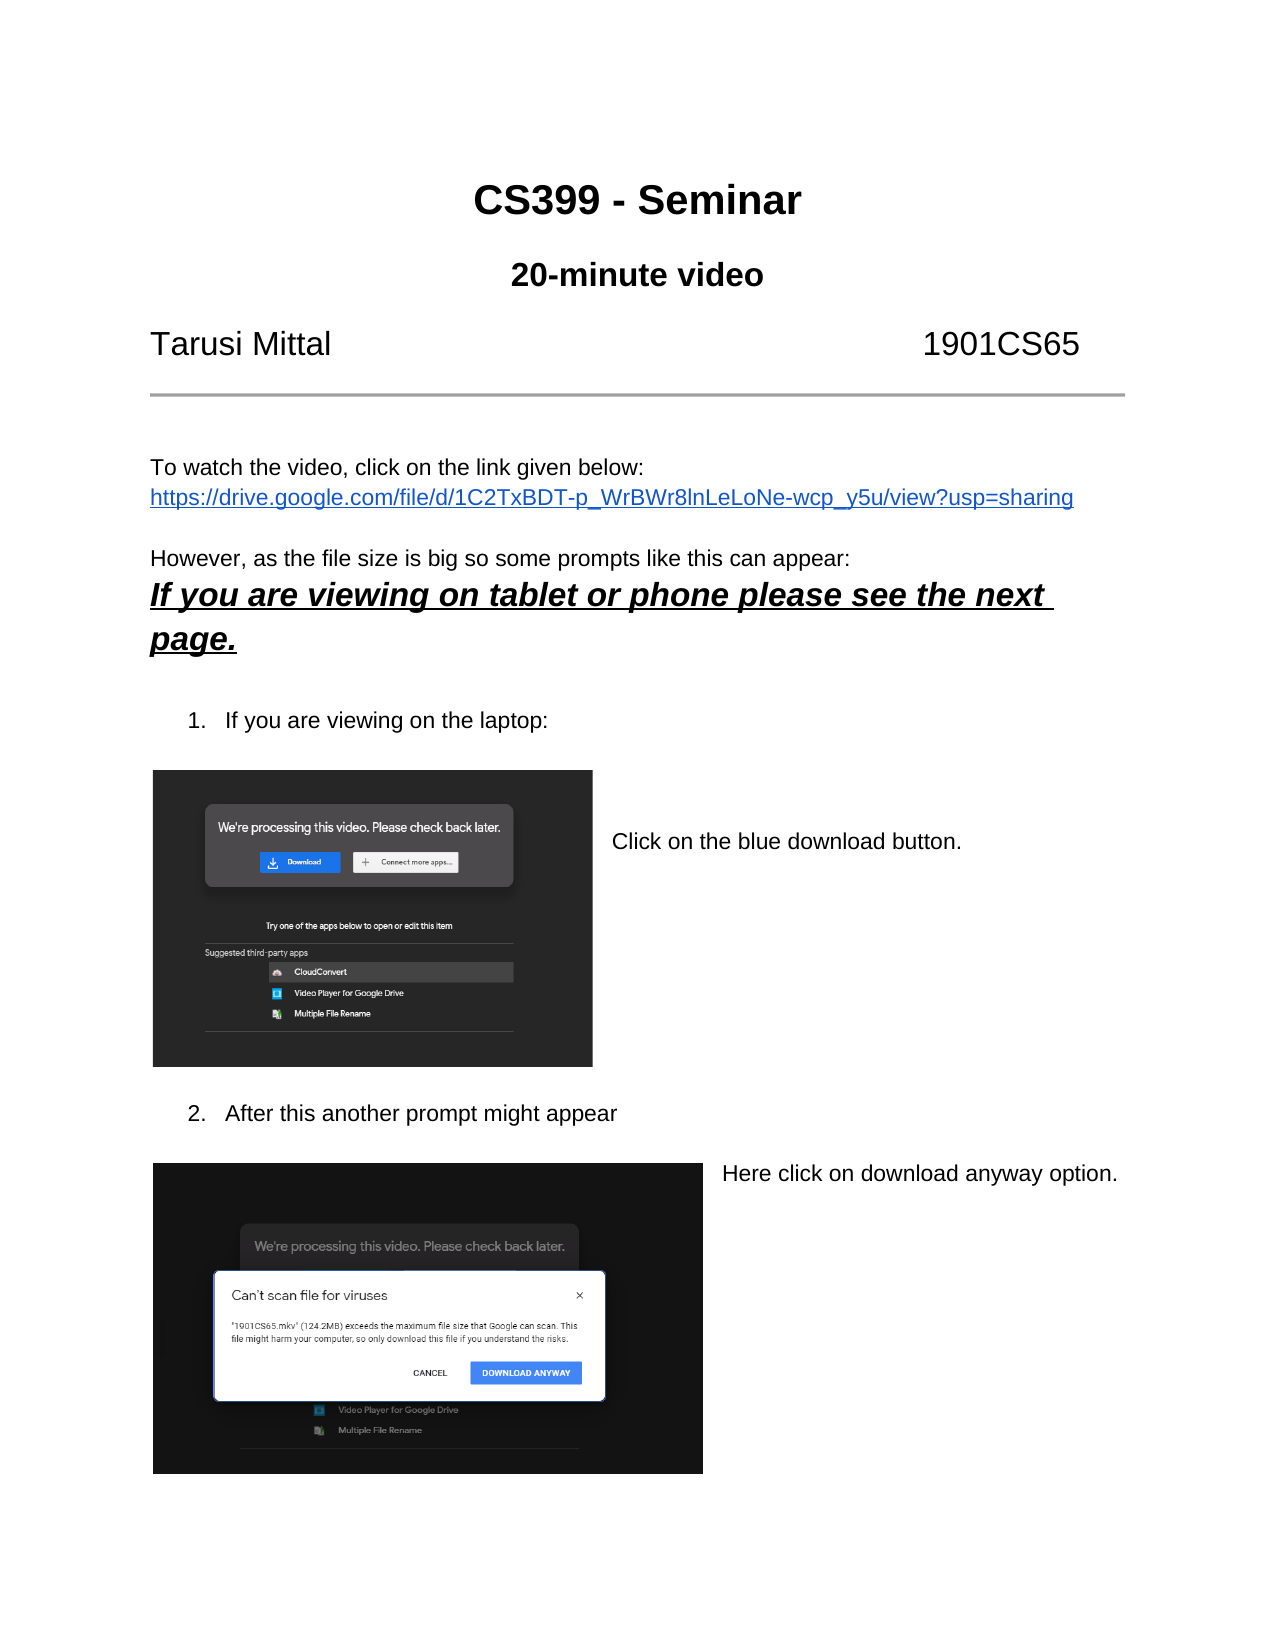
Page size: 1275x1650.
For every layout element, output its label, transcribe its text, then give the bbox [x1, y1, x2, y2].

text Click on the blue download button. [593, 828, 1125, 854]
text 20-minute video [150, 255, 1125, 293]
text https://drive.google.com/file/d/1C2TxBDT-p_WrBWr8lnLeLoNe-wcp_y5u/view?usp=sharing [150, 484, 1125, 510]
text CS399 - Seminar [150, 175, 1125, 223]
picture [153, 1163, 703, 1474]
list If you are viewing on the laptop: [187, 707, 1125, 733]
text To watch the video, click on the link given below: [150, 454, 1125, 480]
text Here click on download anyway option. [150, 1160, 1125, 1187]
text Tarusi Mittal 1901CS65 [150, 324, 1125, 363]
list After this another prompt might appear [187, 1100, 1125, 1126]
picture [152, 770, 593, 1067]
text If you are viewing on tablet or phone please see the next page. [150, 575, 1125, 657]
text However, as the file size is big so some prompts like this can appear: [150, 544, 1125, 571]
